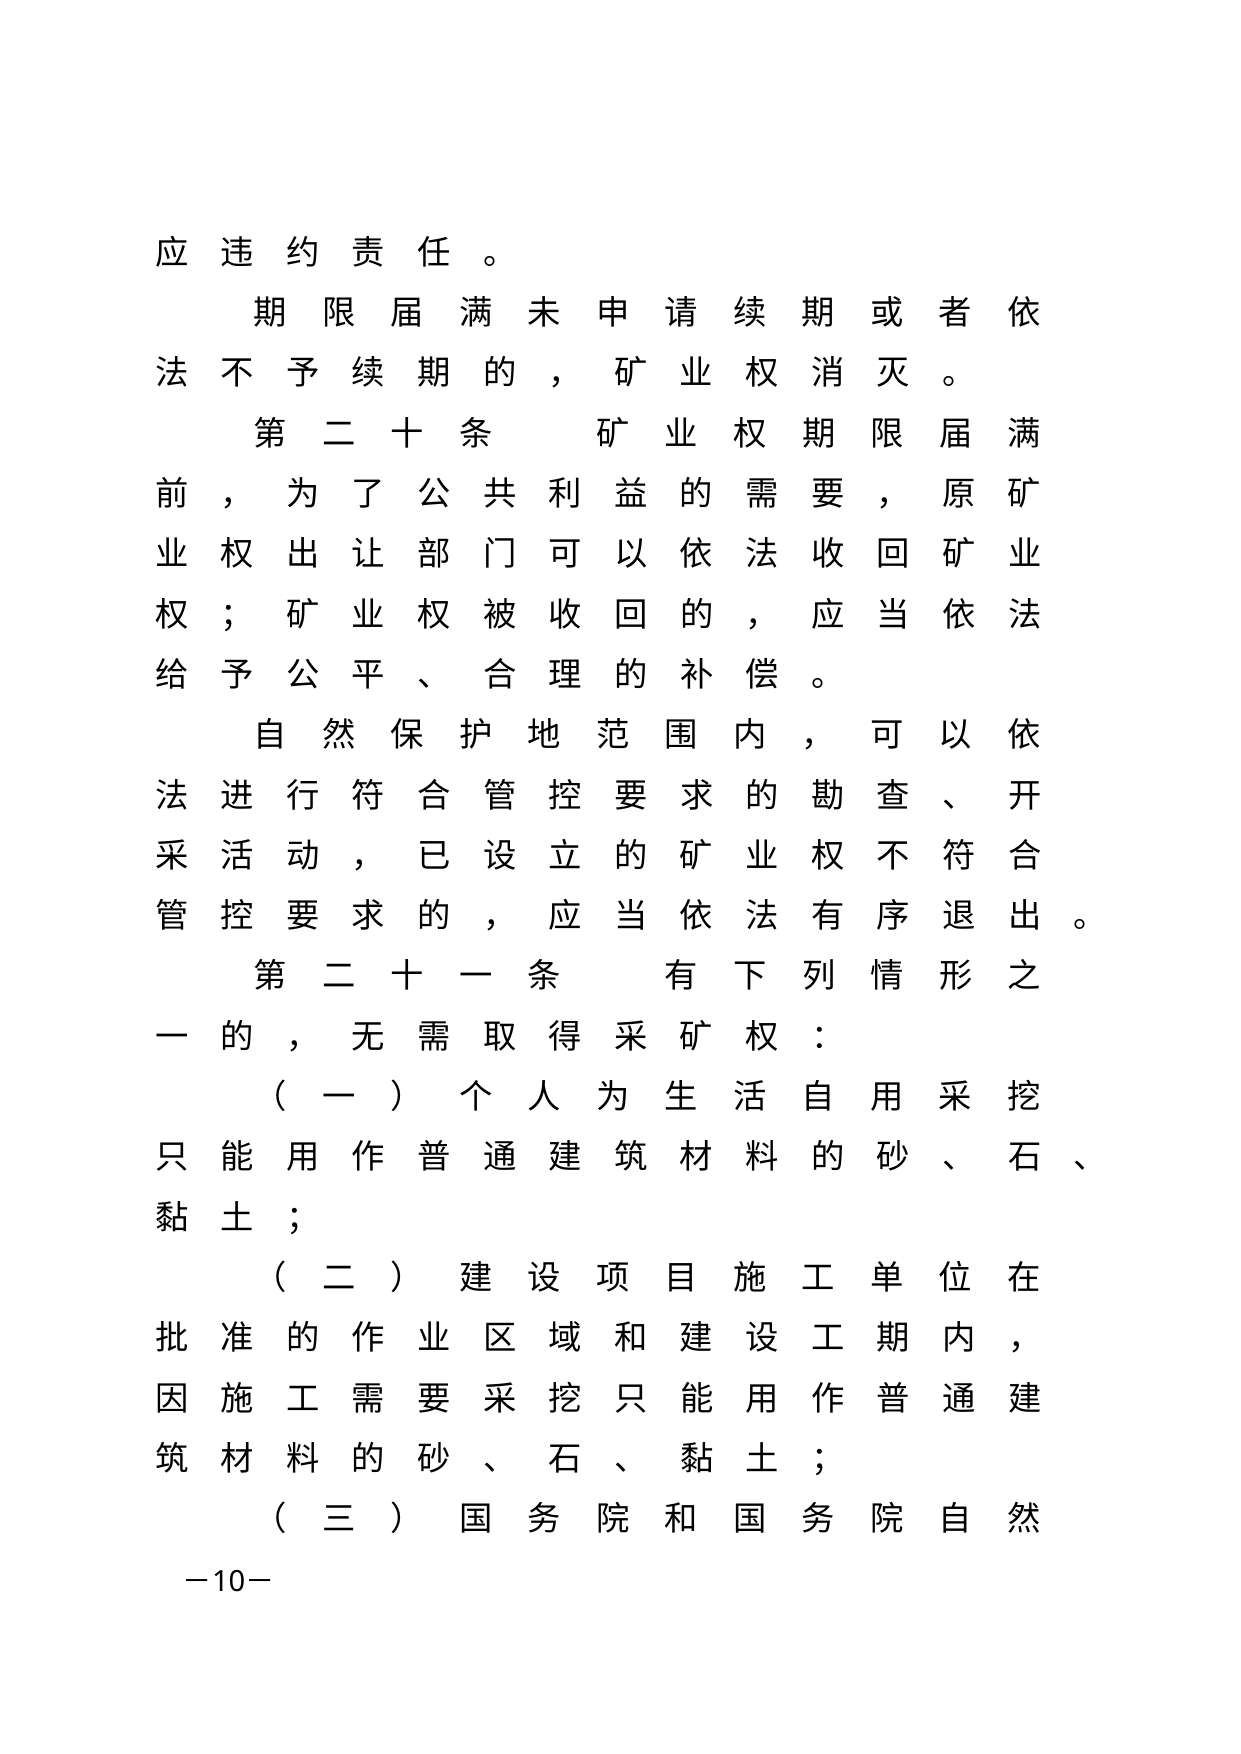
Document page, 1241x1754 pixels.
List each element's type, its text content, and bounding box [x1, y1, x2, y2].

text （一）个人为生活自用采挖只能用作普通建筑材料的砂、石、黏土； [155, 1064, 1073, 1245]
text 第二十一条 有下列情形之一的，无需取得采矿权： [155, 943, 1073, 1064]
text 期限届满未申请续期或者依法不予续期的，矿业权消灭。 [155, 280, 1073, 400]
text 第二十条 矿业权期限届满前，为了公共利益的需要，原矿业权出让部门可以依法收回矿业权；矿业权被收回的，应当依法给予公平、合理的补偿。 [155, 400, 1073, 702]
text （三）国务院和国务院自然资源主管部门规定的其他情形。 [155, 1486, 1073, 1546]
text 采矿权人应当按照矿业权出让合同的约定及时开展矿山建设和开采工作，无正当理由未开展或者未实质性开展矿山建设和开采工作的，按照合同约定承担相应违约责任。 [155, 219, 1073, 280]
text 自然保护地范围内，可以依法进行符合管控要求的勘查、开采活动，已设立的矿业权不符合管控要求的，应当依法有序退出。 [155, 702, 1073, 943]
text （二）建设项目施工单位在批准的作业区域和建设工期内，因施工需要采挖只能用作普通建筑材料的砂、石、黏土； [155, 1245, 1073, 1486]
